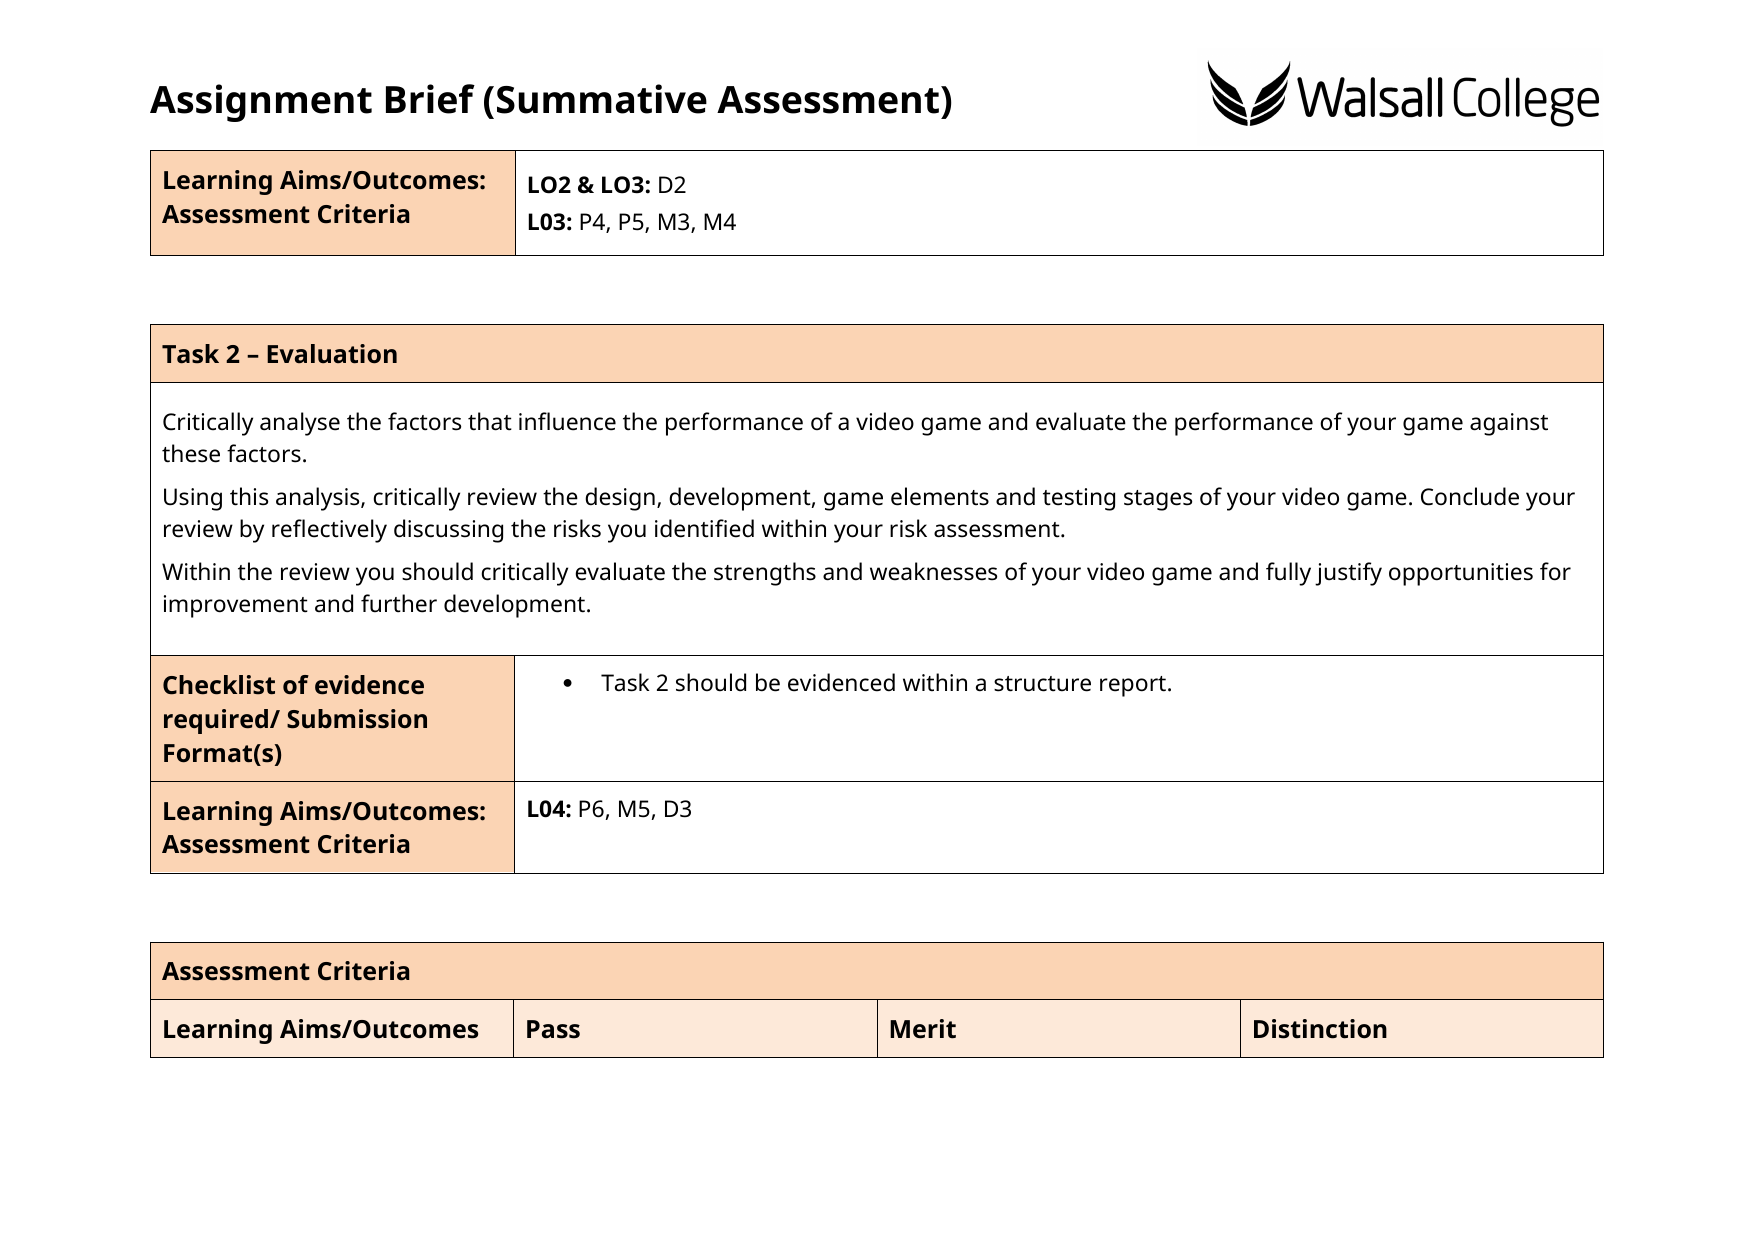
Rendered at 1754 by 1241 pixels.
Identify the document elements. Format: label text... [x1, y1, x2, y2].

table_cell Critically analyse the factors that influence the performance of a video game and evaluate the performance of your game against these factors. Using this analysis, critically review the design, development, game elements and testing stages of your video game. Conclude your review by reflectively discussing the risks you identified within your risk assessment. Within the review you should critically evaluate the strengths and weaknesses of your video game and fully justify opportunities for improvement and further development. [151, 383, 1603, 655]
table_header Task 2 – Evaluation [151, 325, 1603, 382]
table_cell Merit [878, 1000, 1240, 1057]
table_cell Checklist of evidence required/ Submission Format(s) [151, 656, 514, 781]
table_cell Learning Aims/Outcomes: Assessment Criteria [151, 151, 515, 255]
table_cell Distinction [1241, 1000, 1603, 1057]
table_header Assessment Criteria [151, 943, 1603, 999]
table_cell Learning Aims/Outcomes: Assessment Criteria [151, 782, 514, 872]
table_cell Task 2 should be evidenced within a structure report. [515, 656, 1603, 781]
picture [1196, 48, 1603, 146]
table_cell Learning Aims/Outcomes [151, 1000, 513, 1057]
table_cell LO2 & LO3: D2 L03: P4, P5, M3, M4 [516, 151, 1603, 255]
table_cell Pass [514, 1000, 877, 1057]
table_cell L04: P6, M5, D3 [515, 782, 1603, 872]
